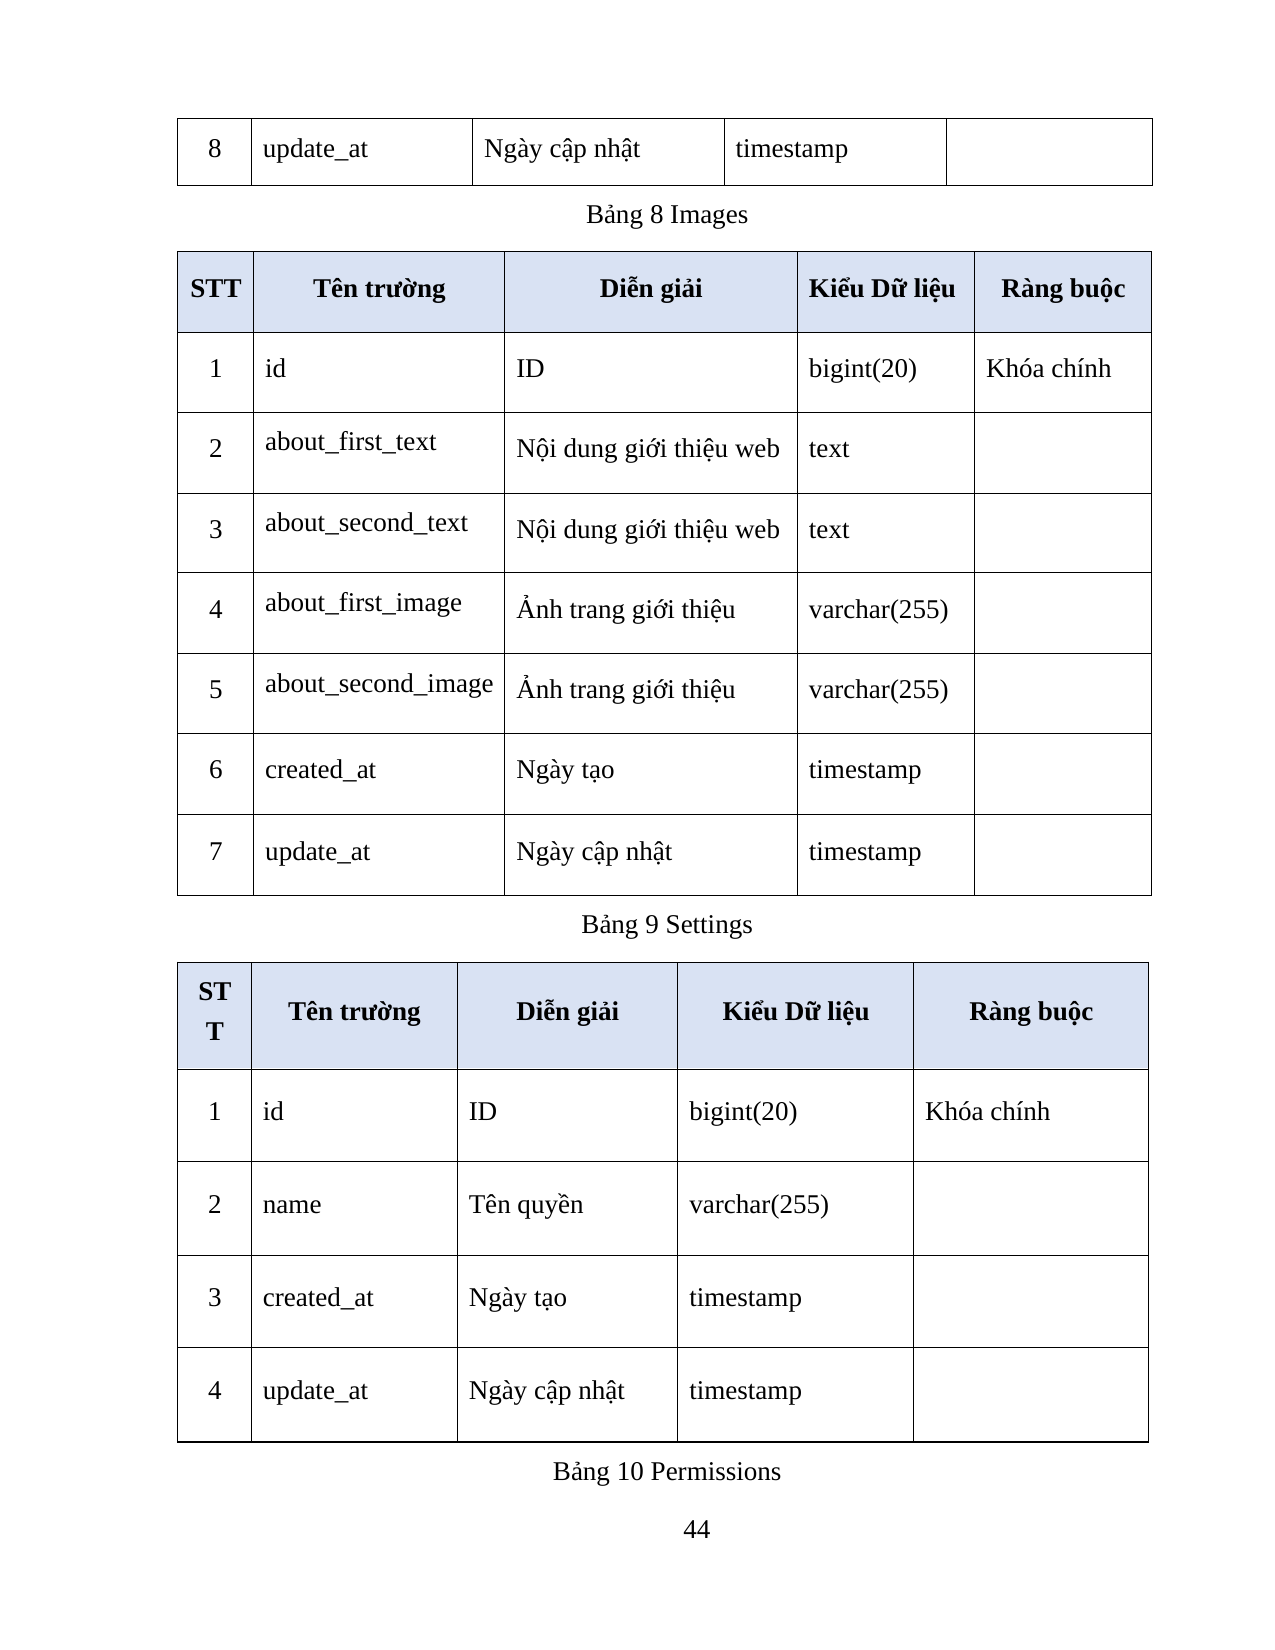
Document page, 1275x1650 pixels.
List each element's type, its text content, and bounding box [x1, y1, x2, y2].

table_cell [975, 573, 1151, 653]
table_cell 8 [178, 119, 251, 184]
table_cell id [252, 1070, 457, 1161]
table_cell Nội dung giới thiệu web [505, 494, 797, 572]
table_cell bigint(20) [798, 333, 974, 412]
table_cell [975, 494, 1151, 572]
table_cell 2 [178, 413, 253, 493]
table_cell Ảnh trang giới thiệu [505, 654, 797, 733]
table_cell varchar(255) [798, 573, 974, 653]
table_cell update_at [254, 815, 504, 895]
table_cell [947, 119, 1152, 184]
table_cell timestamp [798, 734, 974, 814]
table_cell ID [505, 333, 797, 412]
table_header Diễn giải [505, 252, 797, 332]
table_cell 3 [178, 494, 253, 572]
table_cell Khóa chính [914, 1070, 1148, 1161]
table_cell timestamp [798, 815, 974, 895]
table_cell about_first_image [254, 573, 504, 653]
table_cell update_at [252, 119, 472, 184]
table_header Diễn giải [458, 963, 677, 1068]
table_cell 2 [178, 1162, 251, 1255]
table_cell about_second_text [254, 494, 504, 572]
table_cell [975, 654, 1151, 733]
table_header Kiểu Dữ liệu [678, 963, 913, 1068]
table_cell Nội dung giới thiệu web [505, 413, 797, 493]
table_cell id [254, 333, 504, 412]
table_cell about_second_image [254, 654, 504, 733]
table_cell update_at [252, 1348, 457, 1441]
table_cell ID [458, 1070, 677, 1161]
table_cell 4 [178, 1348, 251, 1441]
table_header Tên trường [254, 252, 504, 332]
table_cell [914, 1256, 1148, 1347]
table_cell timestamp [678, 1256, 913, 1347]
table_header Ràng buộc [914, 963, 1148, 1068]
table_cell Ngày cập nhật [505, 815, 797, 895]
table_header STT [178, 252, 253, 332]
table_cell varchar(255) [678, 1162, 913, 1255]
table_cell Ngày tạo [505, 734, 797, 814]
table_cell Ngày tạo [458, 1256, 677, 1347]
table_cell Tên quyền [458, 1162, 677, 1255]
table_cell varchar(255) [798, 654, 974, 733]
table_cell created_at [252, 1256, 457, 1347]
table_cell bigint(20) [678, 1070, 913, 1161]
table_cell 3 [178, 1256, 251, 1347]
table_cell timestamp [678, 1348, 913, 1441]
table_cell 6 [178, 734, 253, 814]
table_cell [975, 815, 1151, 895]
table_cell created_at [254, 734, 504, 814]
table_cell 1 [178, 333, 253, 412]
table_cell about_first_text [254, 413, 504, 493]
table_cell [914, 1348, 1148, 1441]
table_header Tên trường [252, 963, 457, 1068]
table_cell Khóa chính [975, 333, 1151, 412]
table_cell Ảnh trang giới thiệu [505, 573, 797, 653]
table_cell 5 [178, 654, 253, 733]
table_header Kiểu Dữ liệu [798, 252, 974, 332]
table_cell 1 [178, 1070, 251, 1161]
table_cell [914, 1162, 1148, 1255]
table_header Ràng buộc [975, 252, 1151, 332]
table_cell text [798, 494, 974, 572]
table_cell text [798, 413, 974, 493]
table_cell 4 [178, 573, 253, 653]
table_cell [975, 413, 1151, 493]
table_header STT [178, 963, 251, 1068]
table_cell [975, 734, 1151, 814]
table_cell 7 [178, 815, 253, 895]
table_cell Ngày cập nhật [473, 119, 724, 184]
table_cell Ngày cập nhật [458, 1348, 677, 1441]
table_cell timestamp [725, 119, 946, 184]
table_cell name [252, 1162, 457, 1255]
